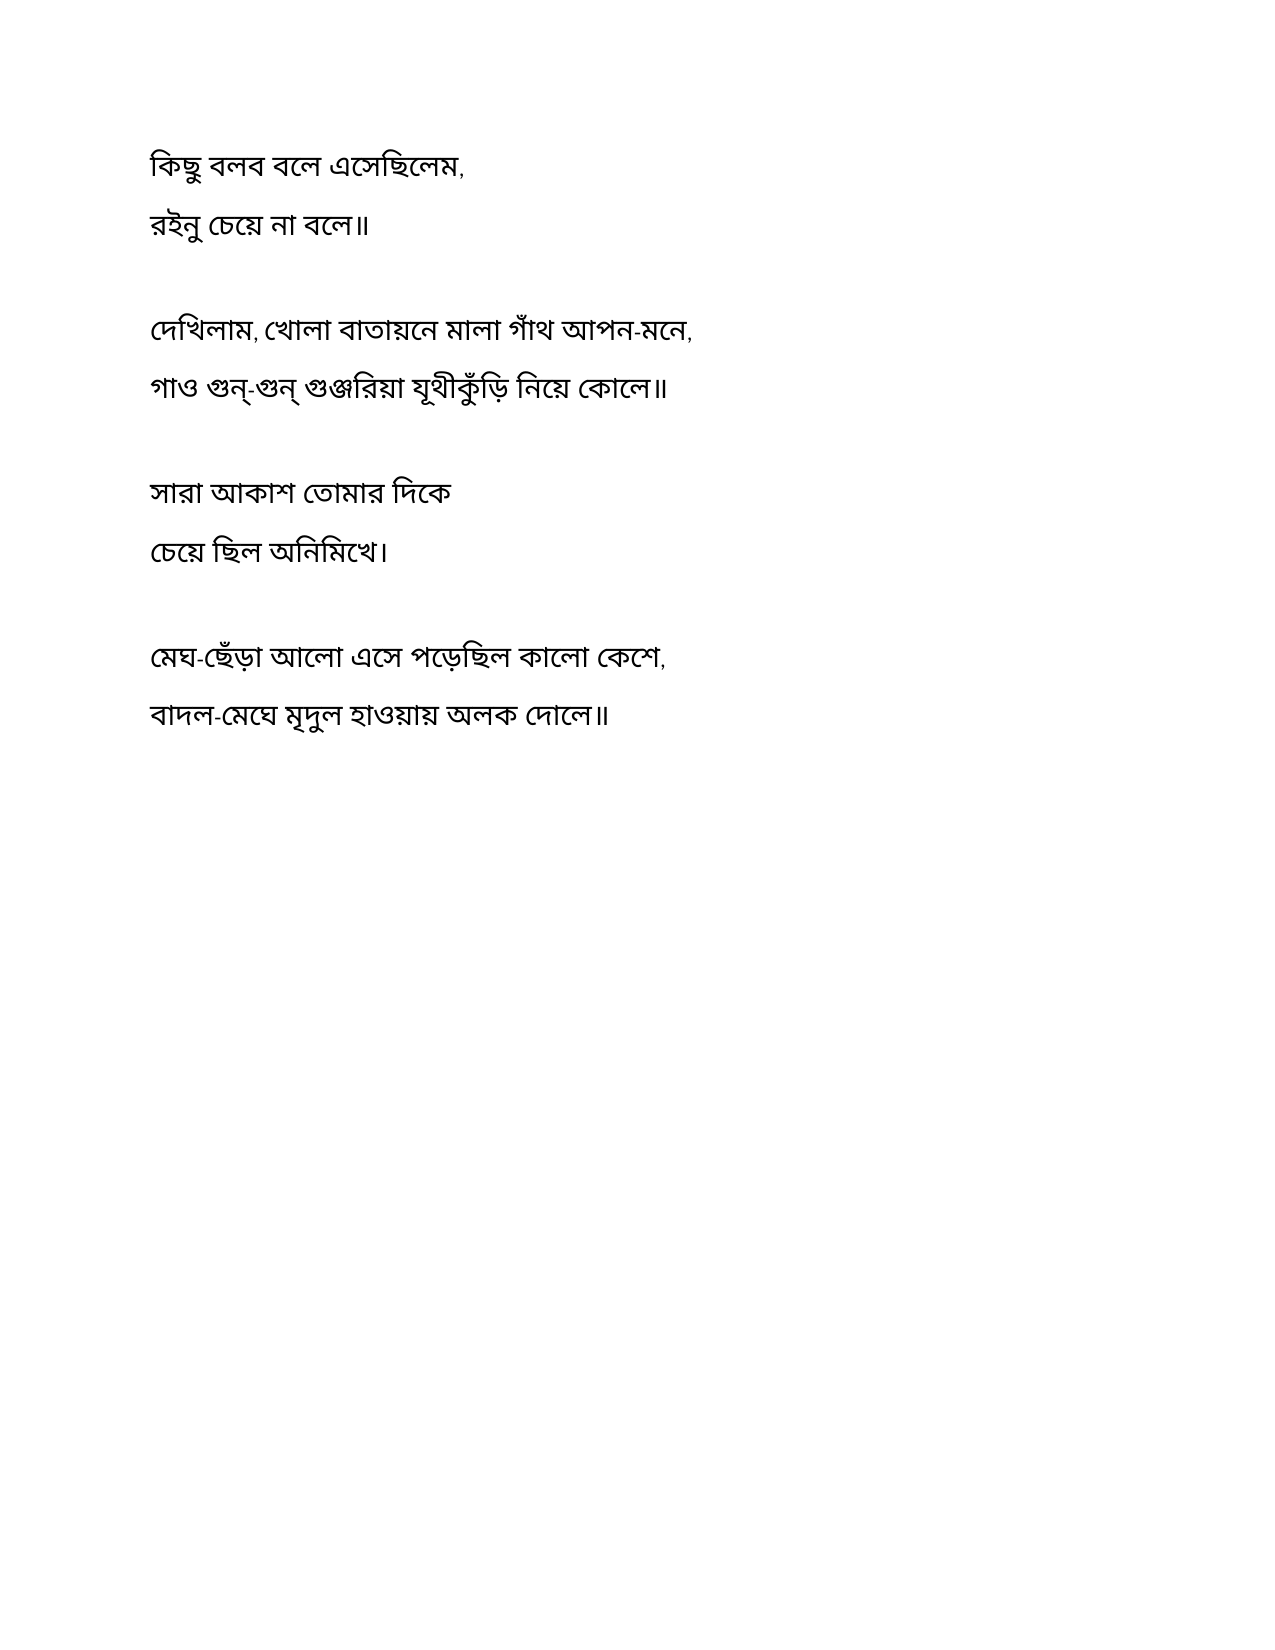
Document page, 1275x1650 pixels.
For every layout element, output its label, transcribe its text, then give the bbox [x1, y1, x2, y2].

text গাও গুন্‌-গুন্‌ গুঞ্জরিয়া যূথীকুঁড়ি নিয়ে কোলে॥ [150, 372, 1125, 411]
text মেঘ-ছেঁড়া আলো এসে পড়েছিল কালো কেশে, [150, 641, 1125, 679]
text বাদল-মেঘে মৃদুল হাওয়ায় অলক দোলে॥ [150, 699, 1125, 738]
text রইনু চেয়ে না বলে॥ [150, 208, 1125, 247]
text চেয়ে ছিল অনিমিখে। [150, 535, 1125, 574]
text সারা আকাশ তোমার দিকে [150, 477, 1125, 516]
text দেখিলাম, খোলা বাতায়নে মালা গাঁথ আপন-মনে, [150, 313, 1125, 352]
text কিছু বলব বলে এসেছিলেম, [150, 150, 1125, 189]
